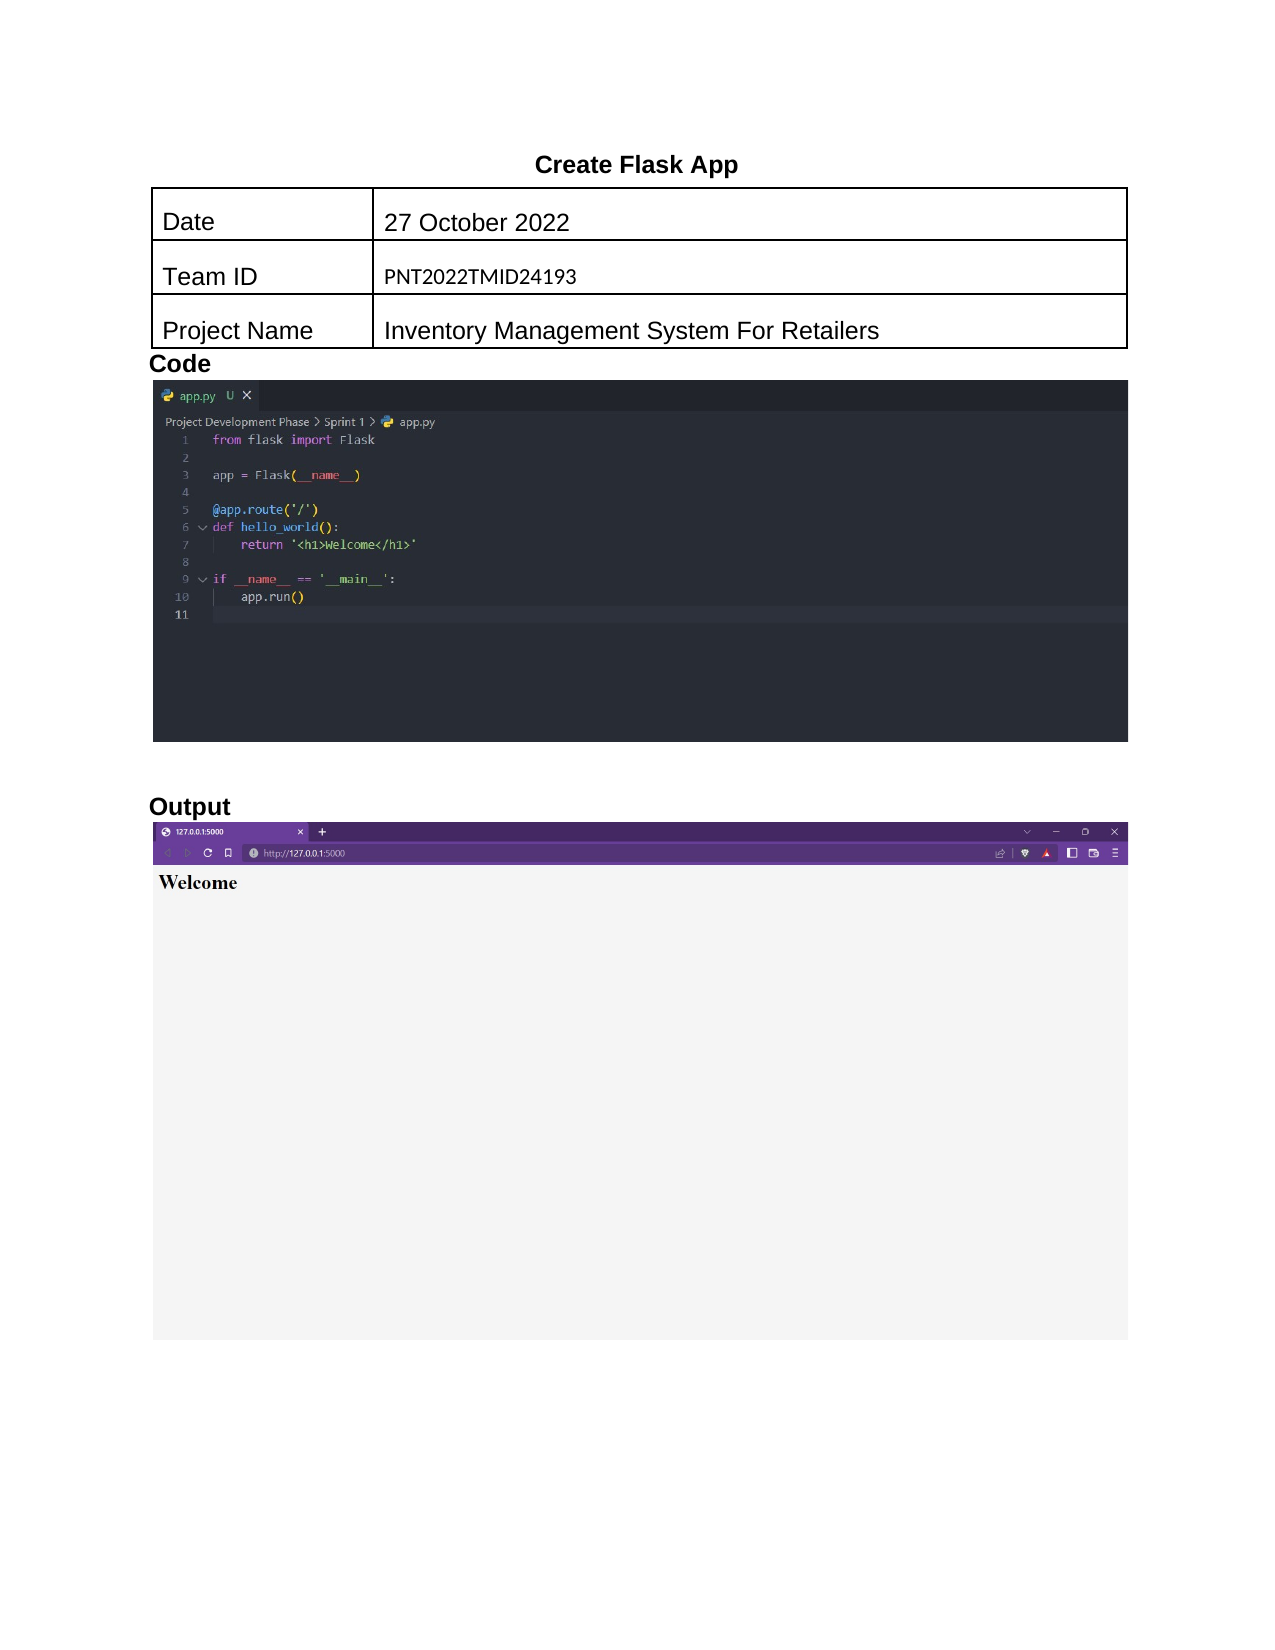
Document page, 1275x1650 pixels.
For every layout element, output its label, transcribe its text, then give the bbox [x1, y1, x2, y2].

picture [153, 822, 1129, 1340]
table_cell PNT2022TMID24193 [374, 241, 1126, 293]
text Code [148, 349, 1125, 378]
table_cell Inventory Management System For Retailers [374, 295, 1126, 347]
picture [153, 380, 1129, 742]
text Create Flask App [150, 150, 739, 179]
text Output [148, 791, 1125, 820]
table_header Date [153, 189, 372, 239]
table_cell Team ID [153, 241, 372, 293]
table_header 27 October 2022 [374, 189, 1126, 239]
table_cell Project Name [153, 295, 372, 347]
